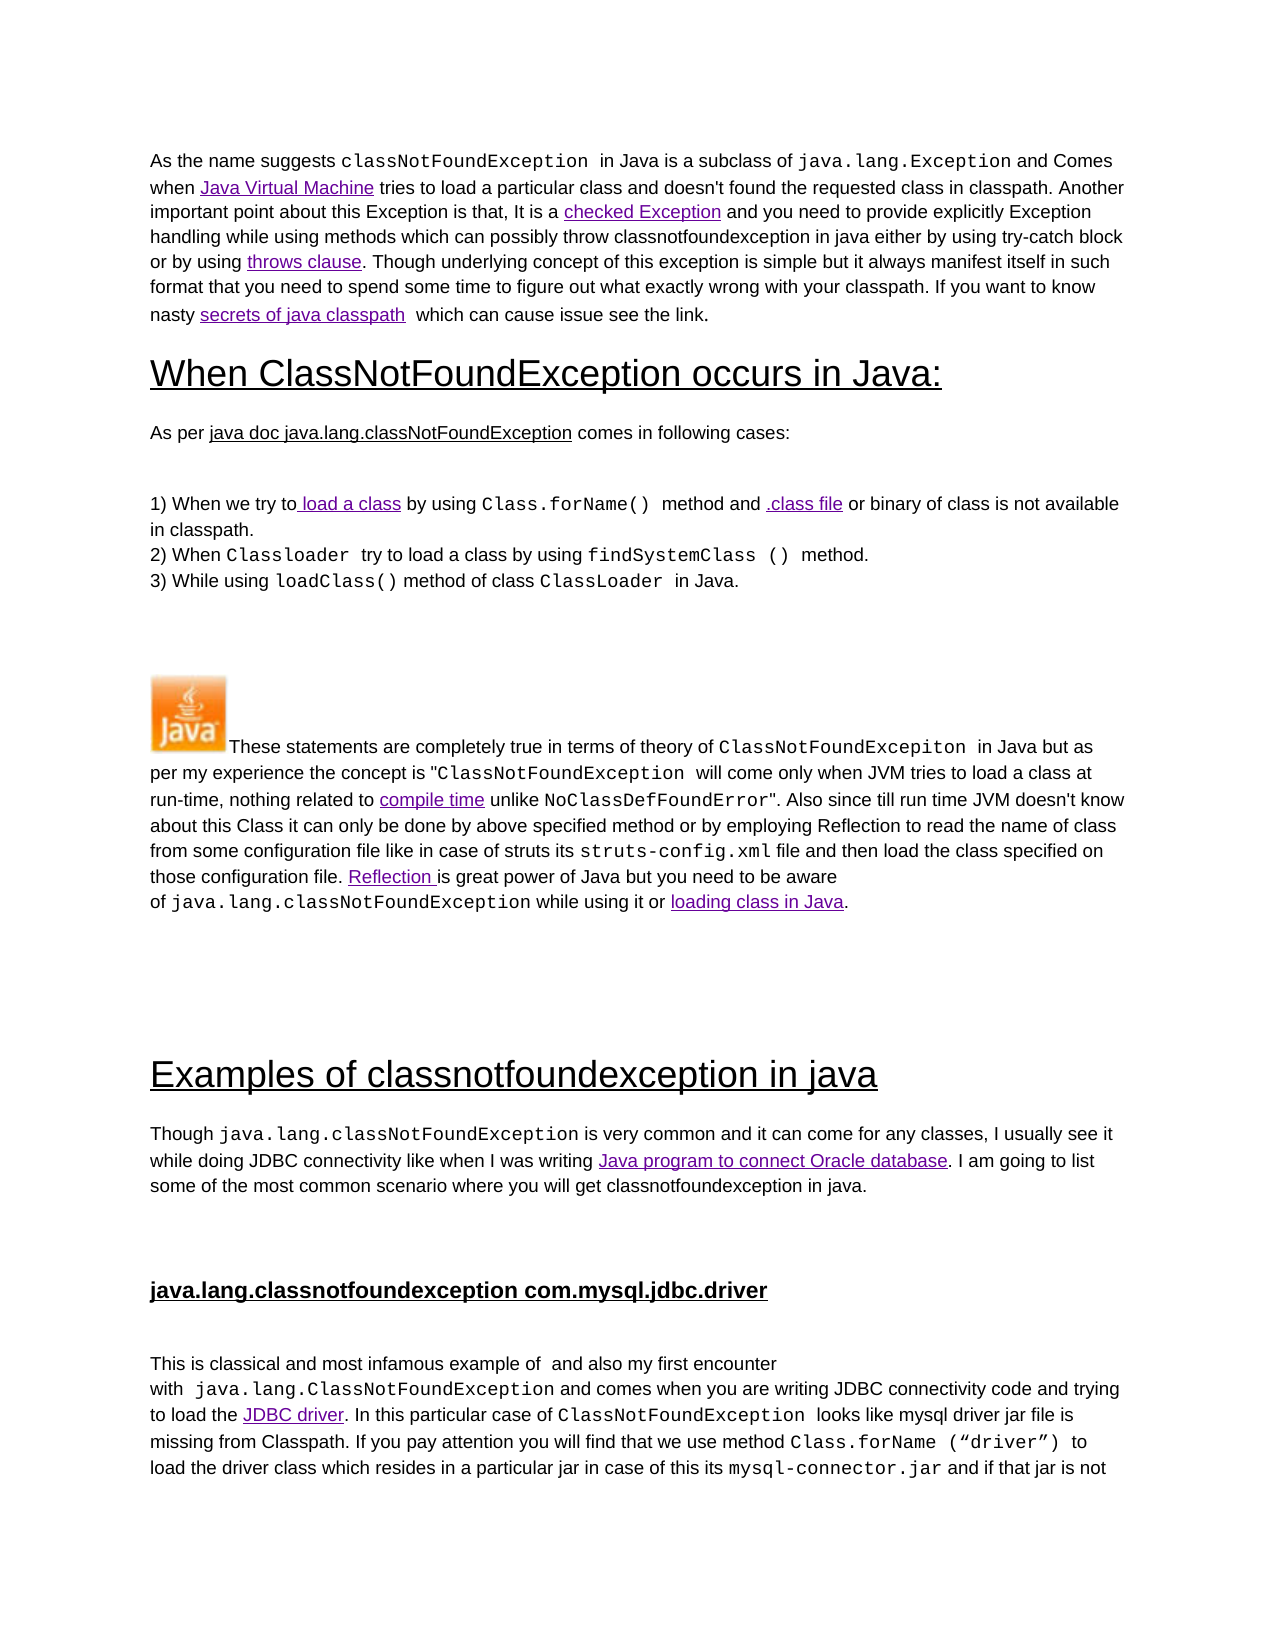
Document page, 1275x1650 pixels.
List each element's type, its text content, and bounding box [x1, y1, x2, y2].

text These statements are completely true in terms of theory of ClassNotFoundExcepiton in Java but as per my experience the concept is "ClassNotFoundException will come only when JVM tries to load a class at run-time, nothing related to compile time unlike NoClassDefFoundError". Also since till run time JVM doesn't know about this Class it can only be done by above specified method or by employing Reflection to read the name of class from some configuration file like in case of struts its struts-config.xml file and then load the class specified on those configuration file. Reflection is great power of Java but you need to be aware of java.lang.classNotFoundException while using it or loading class in Java. [150, 674, 1125, 914]
text 1) When we try to load a class by using Class.forName() method and .class file or binary of class is not available in classpath. 2) When Classloader try to load a class by using findSystemClass () method. 3) While using loadClass() method of class ClassLoader in Java. [150, 468, 1125, 593]
picture [150, 674, 229, 754]
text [150, 1328, 1125, 1480]
text When ClassNotFoundException occurs in Java: As per java doc java.lang.classNotFoundException comes in following cases: [150, 351, 1125, 444]
text Examples of classnotfoundexception in java Though java.lang.classNotFoundException is very common and it can come for any classes, I usually see it while doing JDBC connectivity like when I was writing Java program to connect Oracle database. I am going to list some of the most common scenario where you will get classnotfoundexception in java. [150, 1052, 1125, 1196]
text java.lang.classnotfoundexception com.mysql.jdbc.driver [150, 1277, 1125, 1303]
text As the name suggests classNotFoundException in Java is a subclass of java.lang.Exception and Comes when Java Virtual Machine tries to load a particular class and doesn't found the requested class in classpath. Another important point about this Exception is that, It is a checked Exception and you need to provide explicitly Exception handling while using methods which can possibly throw classnotfoundexception in java either by using try-catch block or by using throws clause. Though underlying concept of this exception is simple but it always manifest itself in such format that you need to spend some time to figure out what exactly wrong with your classpath. If you want to know nasty secrets of java classpath which can cause issue see the link. [150, 150, 1125, 326]
